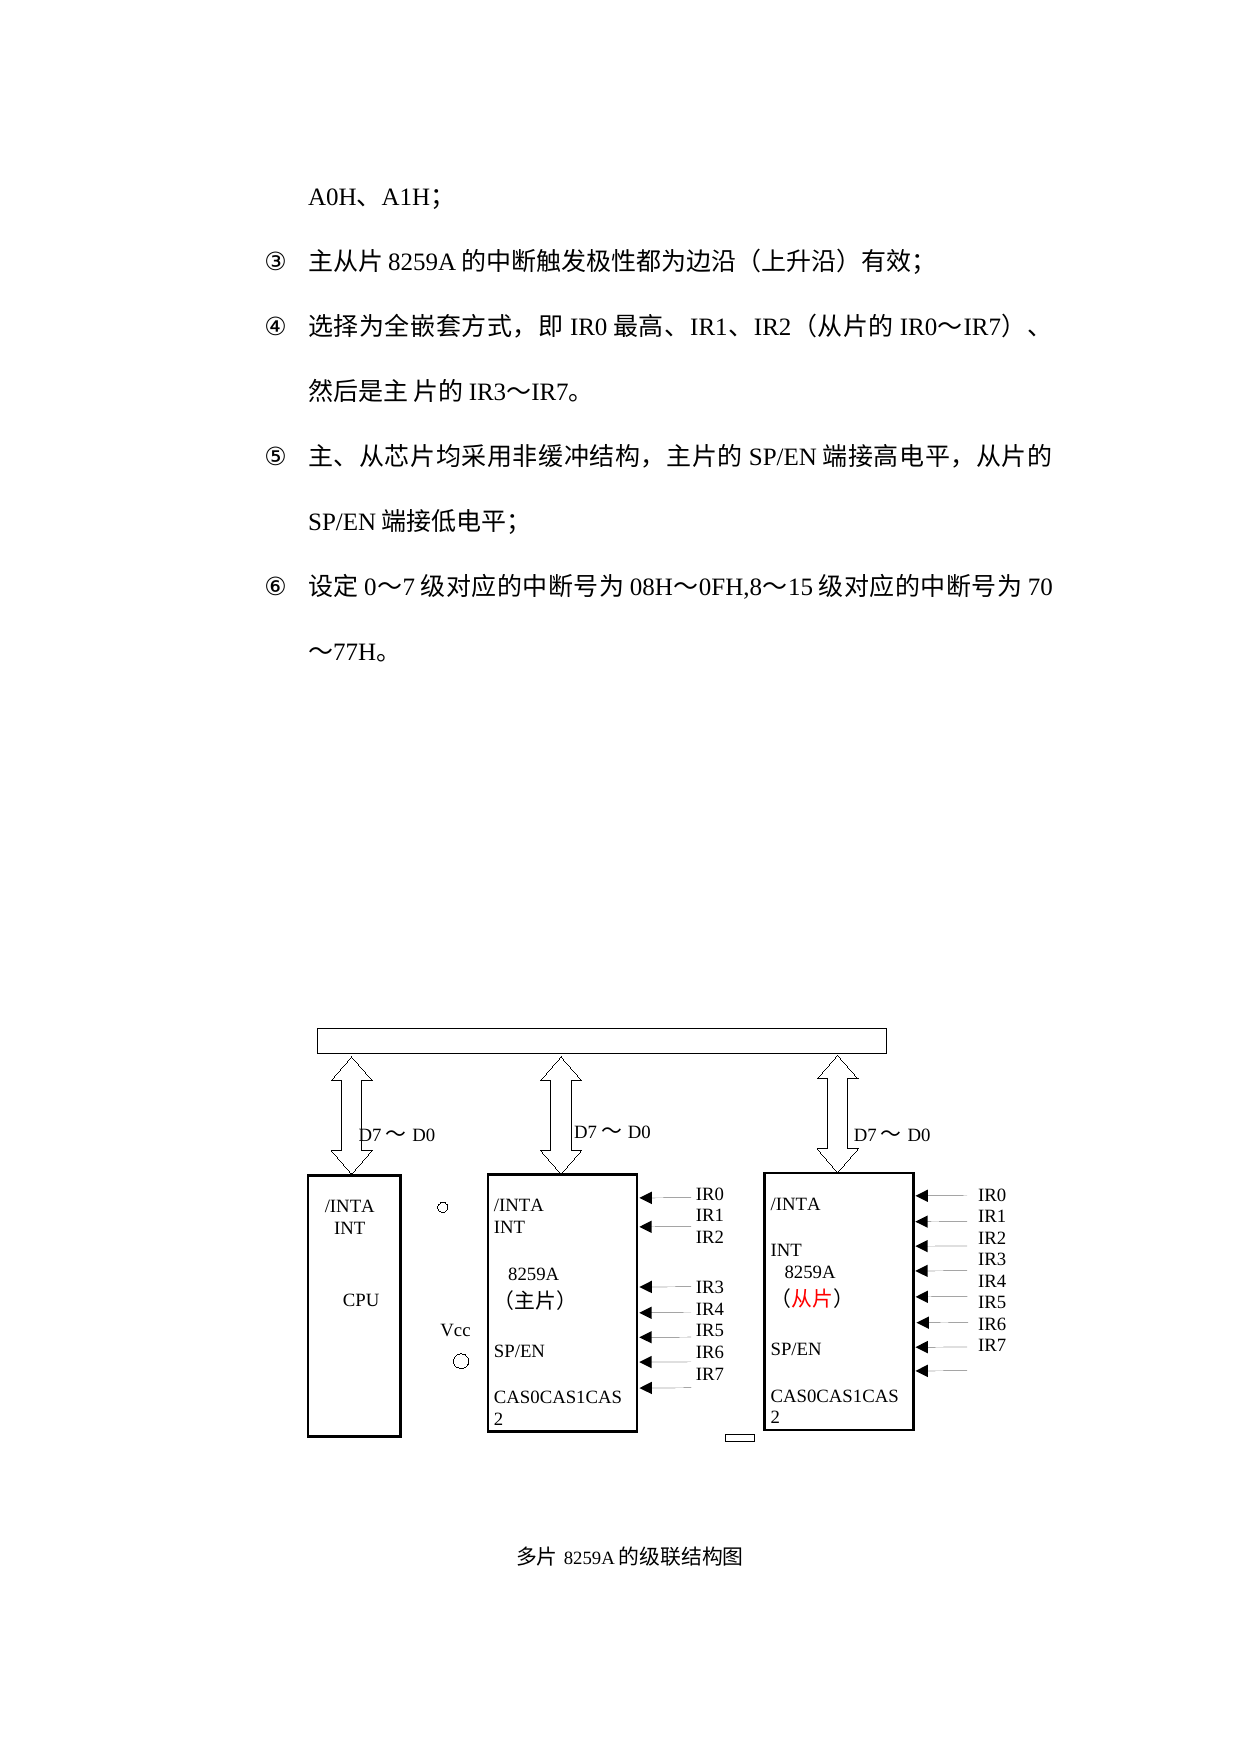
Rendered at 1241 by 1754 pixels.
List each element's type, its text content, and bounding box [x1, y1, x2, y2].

list 选择为全嵌套方式，即IR0最高、IR1、IR2（从片的IR0～IR7）、然后是主 片的IR3～IR7。 [264, 292, 1053, 422]
list 主、从芯片均采用非缓冲结构，主片的SP/EN端接高电平，从片的SP/EN端接低电平； [264, 422, 1053, 552]
list 设定0～7级对应的中断号为08H～0FH,8～15级对应的中断号为70～77H。 [264, 552, 1053, 682]
list 主从片8259A的中断触发极性都为边沿（上升沿）有效； [264, 227, 1053, 292]
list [264, 162, 1053, 227]
